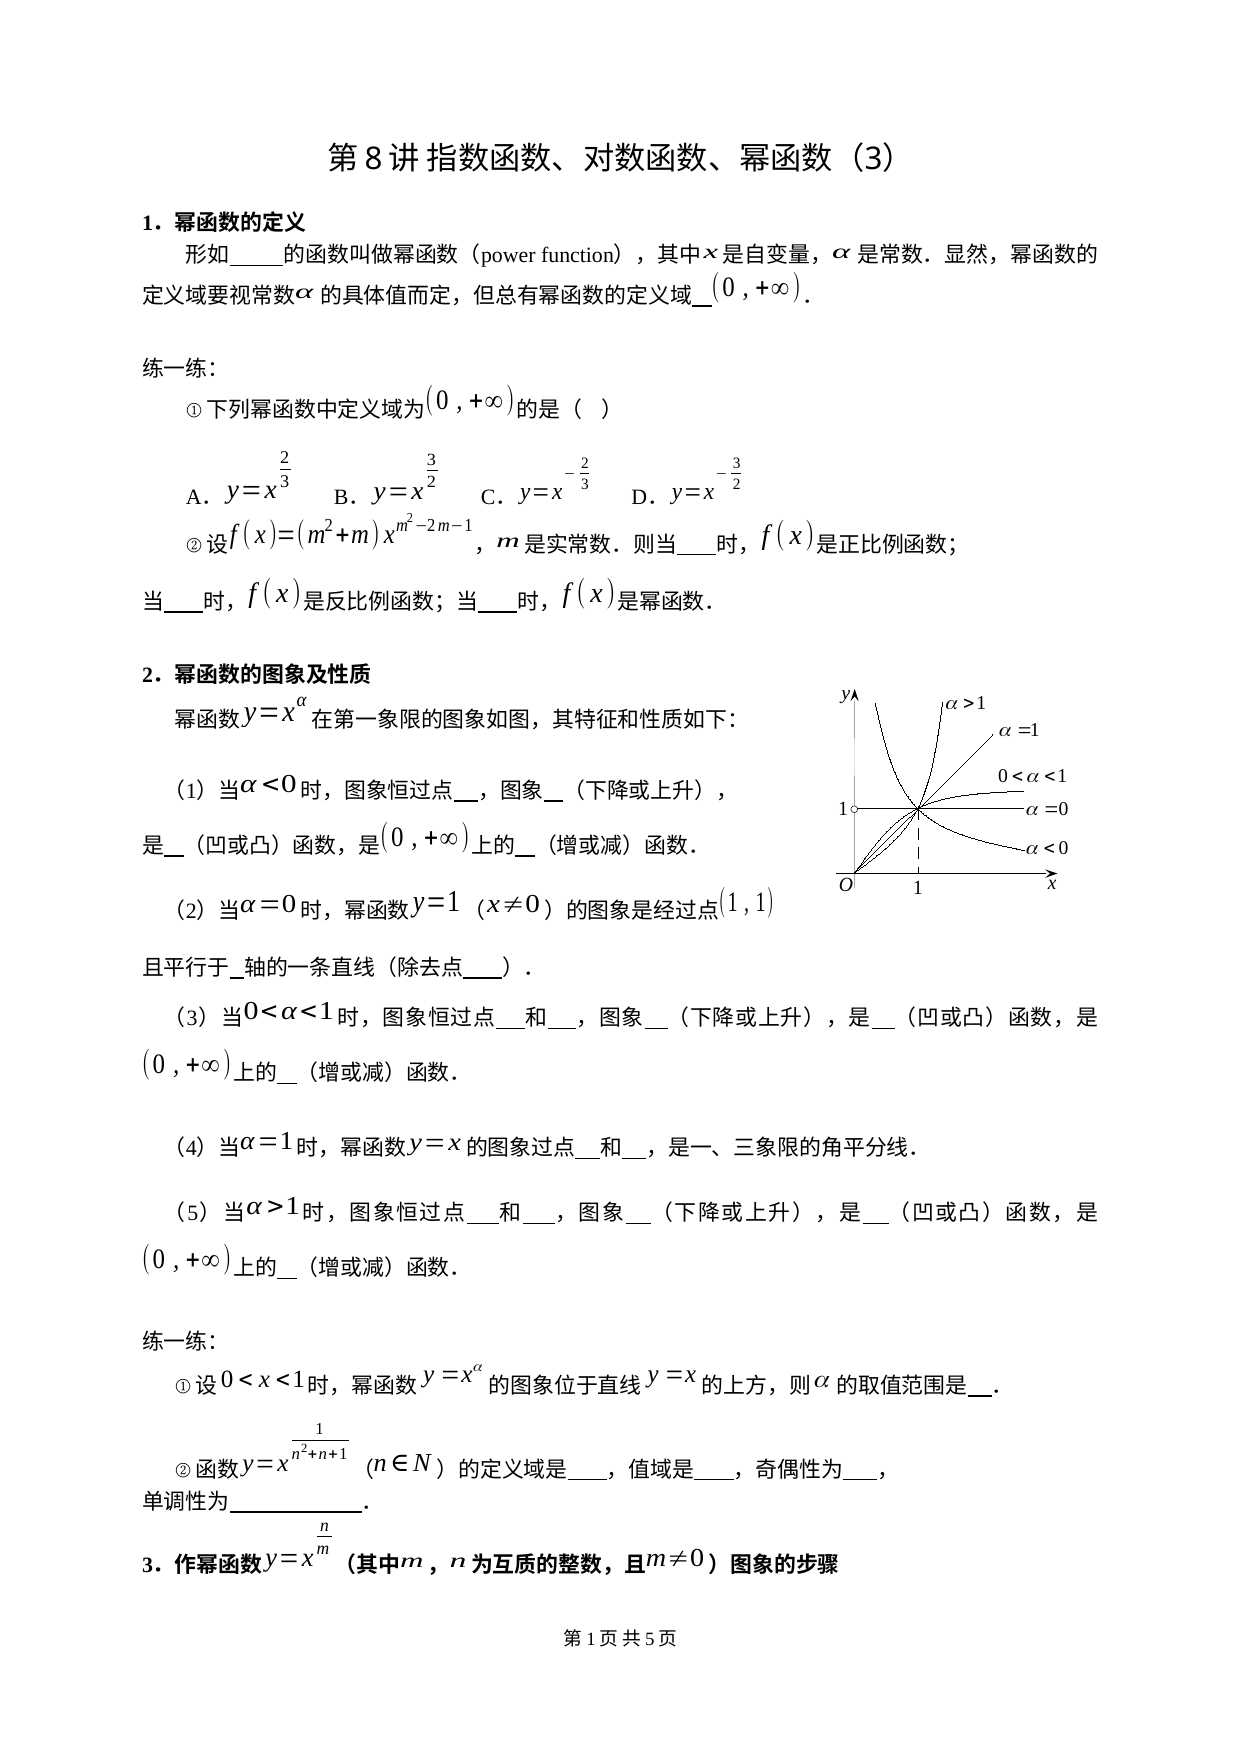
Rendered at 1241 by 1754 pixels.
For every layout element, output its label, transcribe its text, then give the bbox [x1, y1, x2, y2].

text ①下列幂函数中定义域为的是（ ） [142, 383, 1098, 448]
text 2．幂函数的图象及性质 [142, 657, 1098, 689]
text 且平行于 轴的一条直线（除去点 ）． [142, 949, 1098, 982]
text 幂函数在第一象限的图象如图，其特征和性质如下： [142, 689, 1098, 754]
text 单调性为 ． [142, 1483, 1098, 1516]
text （3）当时，图象恒过点 和 ，图象 （下降或上升），是 （凹或凸）函数，是上的 （增或减）函数． [142, 982, 1098, 1112]
text （2）当时，幂函数（）的图象是经过点 [142, 884, 1098, 949]
text 当 时，是反比例函数；当 时，是幂函数． [142, 576, 1098, 641]
text ②函数（）的定义域是 ，值域是 ，奇偶性为 ， [142, 1421, 1098, 1483]
text 形如 的函数叫做幂函数（power function），其中是自变量，是常数．显然，幂函数的定义域要视常数的具体值而定，但总有幂函数的定义域 ． [142, 237, 1098, 334]
text 第8讲 指数函数、对数函数、幂函数（3） [142, 123, 1098, 188]
text （4）当时，幂函数的图象过点 和 ，是一、三象限的角平分线． [142, 1112, 1098, 1177]
text 练一练： [142, 1323, 1098, 1356]
text （1）当时，图象恒过点 ，图象 （下降或上升）， [142, 754, 1098, 819]
text ②设，是实常数．则当 时，是正比例函数； [142, 511, 1098, 576]
text 1．幂函数的定义 [142, 204, 1098, 237]
text A． B． C． D． [142, 448, 1098, 511]
text 是 （凹或凸）函数，是上的 （增或减）函数． [142, 819, 1098, 884]
text （5）当时，图象恒过点 和 ，图象 （下降或上升），是 （凹或凸）函数，是上的 （增或减）函数． [142, 1177, 1098, 1307]
text 3．作幂函数（其中，为互质的整数，且）图象的步骤 [142, 1516, 1098, 1578]
text 练一练： [142, 351, 1098, 383]
text ①设时，幂函数的图象位于直线的上方，则的取值范围是 ． [142, 1356, 1098, 1421]
